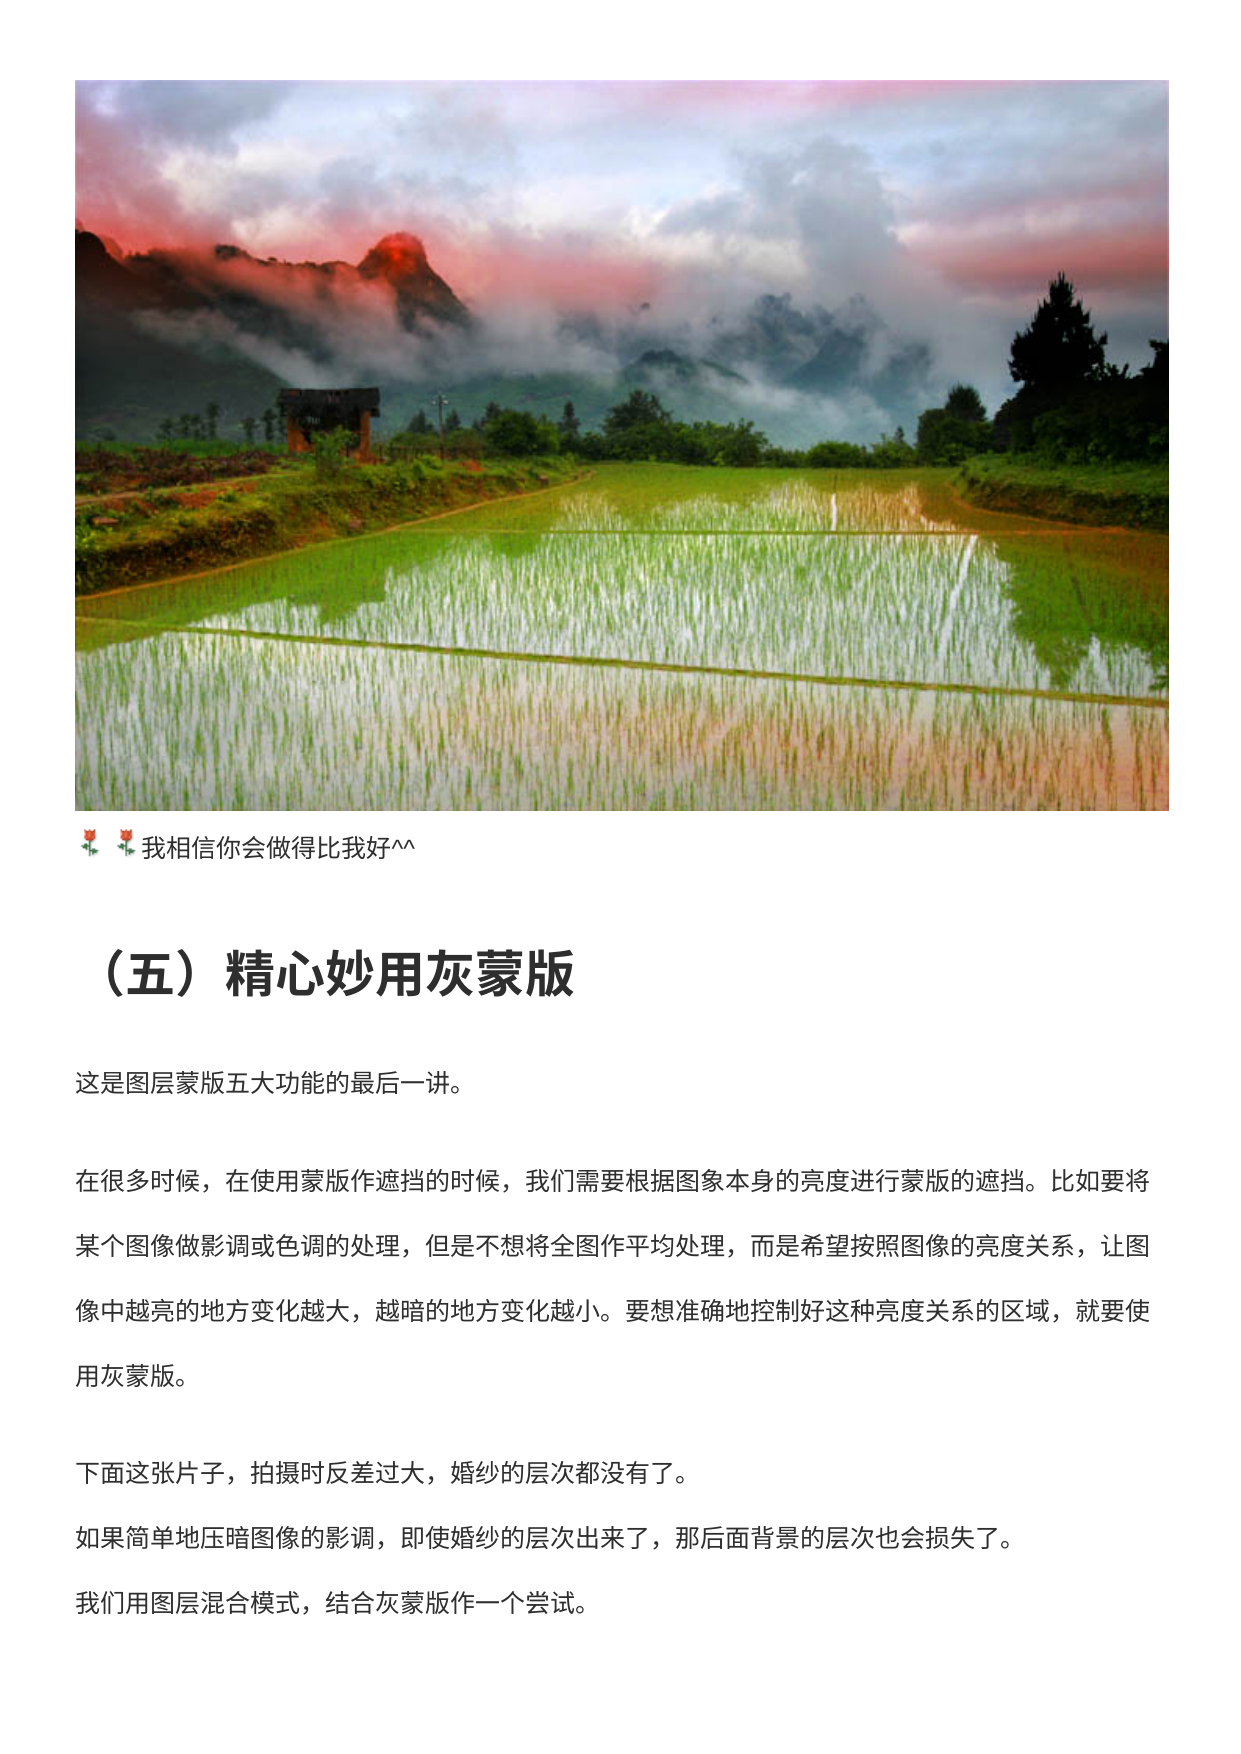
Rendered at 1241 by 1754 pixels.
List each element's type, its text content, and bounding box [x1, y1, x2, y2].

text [75, 1049, 1165, 1634]
picture [75, 80, 1169, 811]
picture [111, 828, 142, 858]
picture [75, 828, 105, 858]
text 使用调整层来做图像调整操作，这是图像处理的高级操作。在使用调整层的时候，要想达到随心所欲调整局部图像，就离不开图层蒙版的密切配合。 下面这个实例讲解了图层蒙版配合调整层的具体用法，当然，前提是您已经分别掌握了调整层和图层蒙版的基本用法，现在是把这二者结合起来的时候了，神奇即将由您亲手创造出来。 这张片子拍摄与阴雨的早晨，调子很灰，需要作全面的调整。 请点击图片，在大图效果中您将看到详细的操作步骤 我相信你会做得比我好^^ [75, 811, 1165, 893]
text （五）精心妙用灰蒙版 [75, 922, 1165, 1020]
